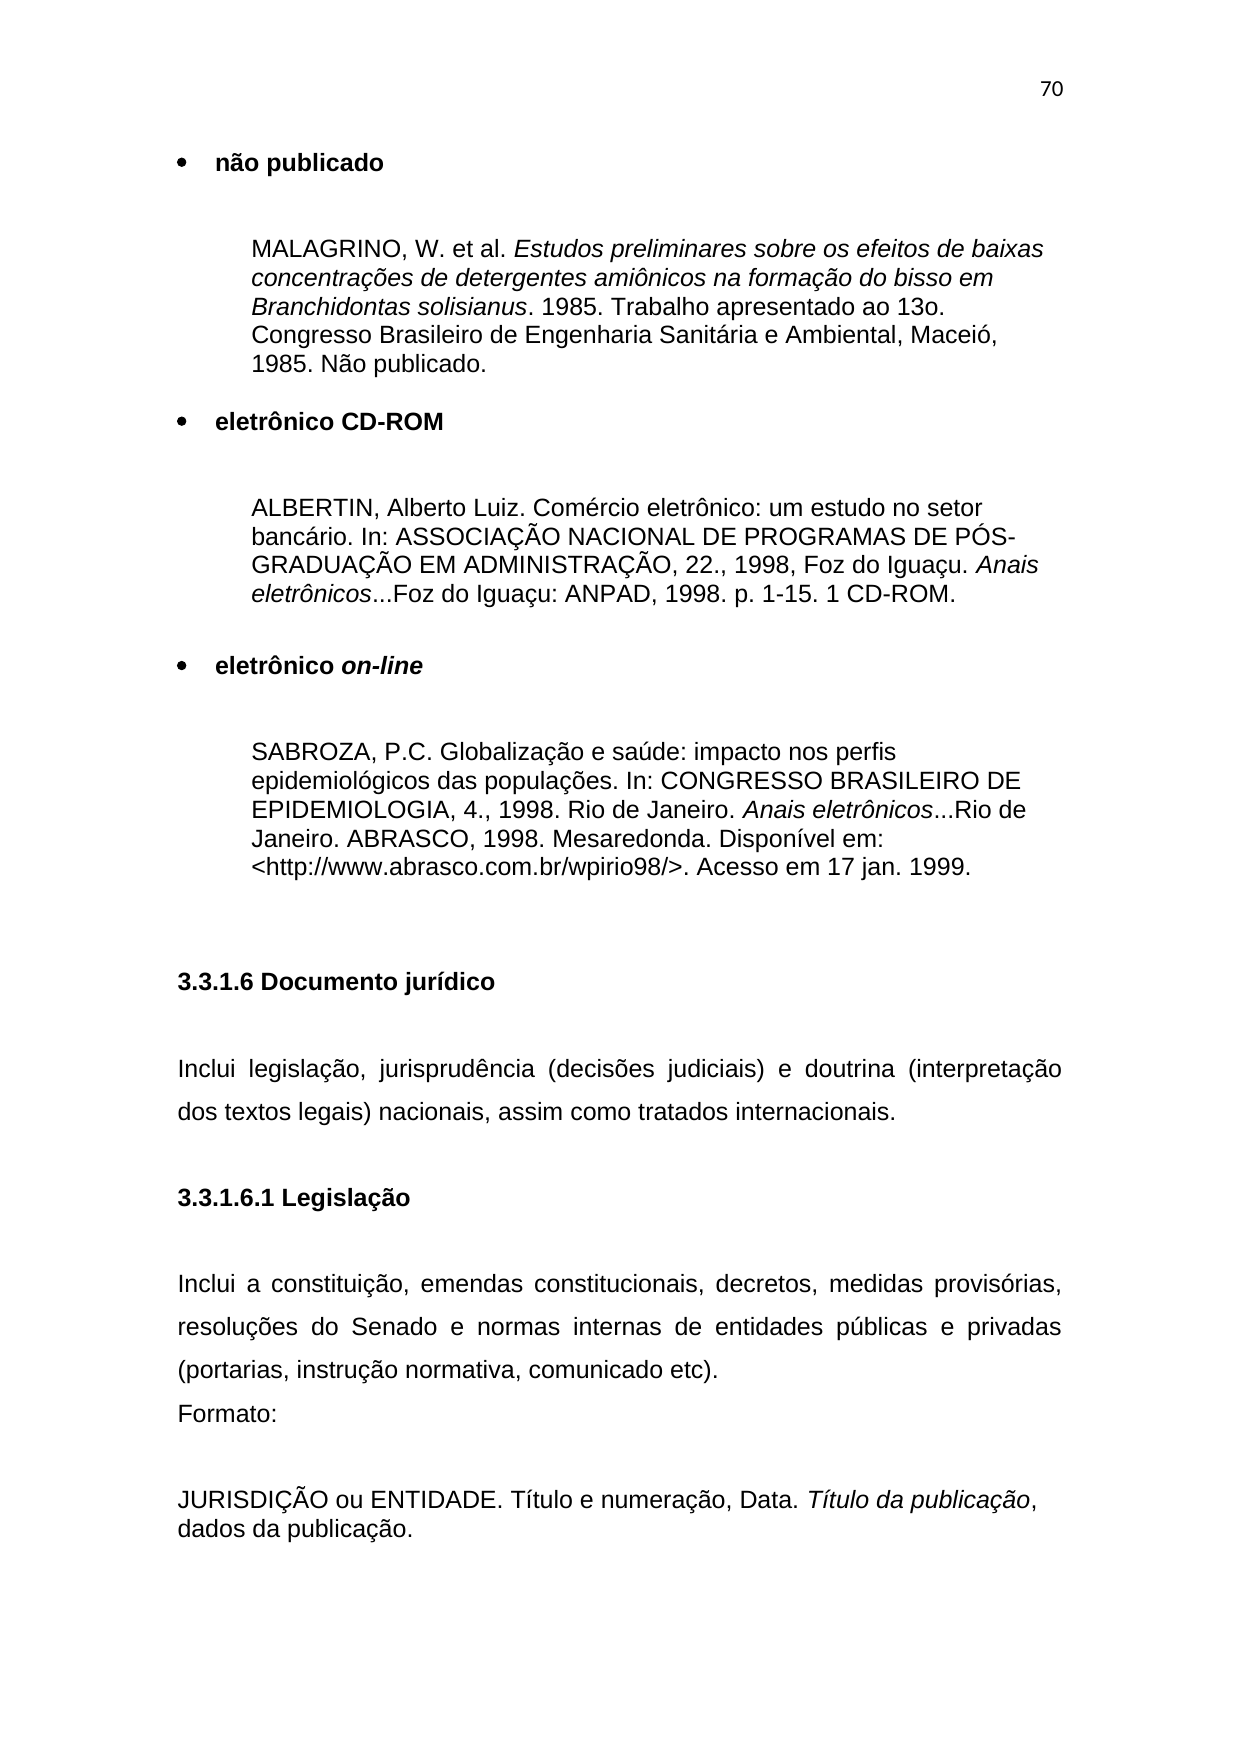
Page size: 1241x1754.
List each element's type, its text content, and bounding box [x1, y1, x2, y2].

text 3.3.1.6.1 Legislação [177, 1183, 1063, 1212]
text 3.3.1.6 Documento jurídico [177, 967, 1063, 996]
text SABROZA, P.C. Globalização e saúde: impacto nos perfis epidemiológicos das populações. In: CONGRESSO BRASILEIRO DE EPIDEMIOLOGIA, 4., 1998. Rio de Janeiro. Anais eletrônicos...Rio de Janeiro. ABRASCO, 1998. Mesaredonda. Disponível em: <http://www.abrasco.com.br/wpirio98/>. Acesso em 17 jan. 1999. [251, 737, 1063, 881]
text ALBERTIN, Alberto Luiz. Comércio eletrônico: um estudo no setor bancário. In: ASSOCIAÇÃO NACIONAL DE PROGRAMAS DE PÓS-GRADUAÇÃO EM ADMINISTRAÇÃO, 22., 1998, Foz do Iguaçu. Anais eletrônicos...Foz do Iguaçu: ANPAD, 1998. p. 1-15. 1 CD-ROM. [251, 493, 1063, 608]
list eletrônico on-line [177, 651, 1063, 680]
text MALAGRINO, W. et al. Estudos preliminares sobre os efeitos de baixas concentrações de detergentes amiônicos na formação do bisso em Branchidontas solisianus. 1985. Trabalho apresentado ao 13o. Congresso Brasileiro de Engenharia Sanitária e Ambiental, Maceió, 1985. Não publicado. [251, 234, 1063, 378]
list eletrônico CD-ROM [177, 406, 1063, 435]
text Formato: [177, 1398, 1063, 1427]
text Inclui a constituição, emendas constitucionais, decretos, medidas provisórias, resoluções do Senado e normas internas de entidades públicas e privadas (portarias, instrução normativa, comunicado etc). [177, 1269, 1063, 1384]
text Inclui legislação, jurisprudência (decisões judiciais) e doutrina (interpretação dos textos legais) nacionais, assim como tratados internacionais. [177, 1053, 1063, 1125]
text JURISDIÇÃO ou ENTIDADE. Título e numeração, Data. Título da publicação, dados da publicação. [177, 1485, 1063, 1542]
list não publicado [177, 148, 1063, 176]
